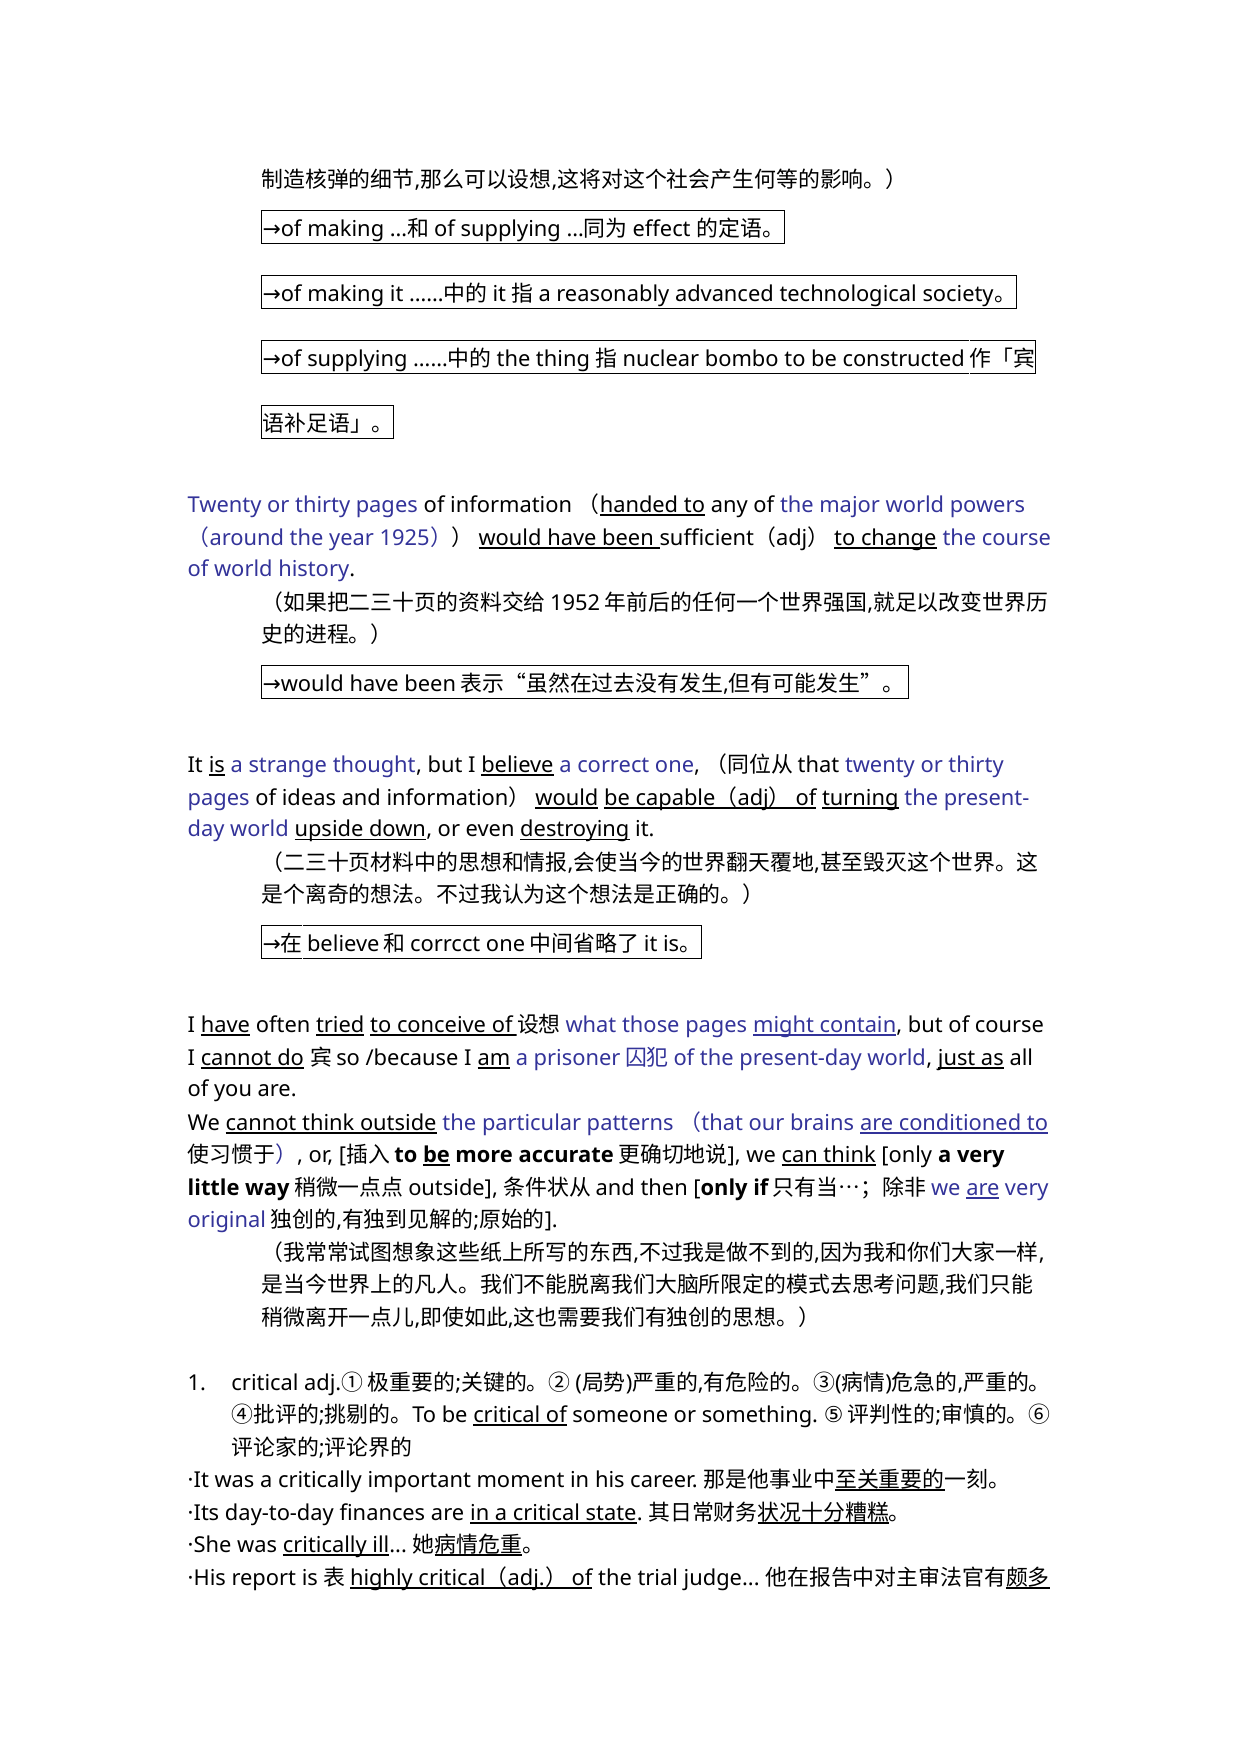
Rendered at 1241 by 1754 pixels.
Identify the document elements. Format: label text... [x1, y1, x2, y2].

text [187, 1559, 1053, 1592]
list （二三十页材料中的思想和情报,会使当今的世界翻天覆地,甚至毁灭这个世界。这是个离奇的想法。不过我认为这个想法是正确的。） [261, 844, 1053, 909]
list →of making it ……中的 it 指 a reasonably advanced technological society。 [261, 259, 1053, 324]
text ·Its day-to-day finances are in a critical state. 其日常财务状况十分糟糕。 [187, 1494, 1053, 1527]
list （我常常试图想象这些纸上所写的东西,不过我是做不到的,因为我和你们大家一样,是当今世界上的凡人。我们不能脱离我们大脑所限定的模式去思考问题,我们只能稍微离开一点儿,即使如此,这也需要我们有独创的思想。） [261, 1234, 1053, 1332]
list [261, 162, 1053, 194]
list （如果把二三十页的资料交给1952年前后的任何一个世界强国,就足以改变世界历史的进程。） [261, 584, 1053, 649]
text I have often tried to conceive of设想 what those pages might contain, but of course I cannot do 宾so /because I am a prisoner囚犯 of the present-day world, just as all of you are. [187, 1007, 1053, 1104]
list critical adj.①极重要的;关键的。② (局势)严重的,有危险的。③(病情)危急的,严重的。④批评的;挑剔的。To be critical of someone or something. ⑤评判性的;审慎的。⑥评论家的;评论界的 [187, 1364, 1053, 1462]
text Twenty or thirty pages of information （handed to any of the major world powers （around the year 1925）） would have been sufficient（adj） to change the course of world history. [187, 487, 1053, 584]
text ·It was a critically important moment in his career. 那是他事业中至关重要的一刻。 [187, 1462, 1053, 1494]
list →在believe和corrcct one中间省略了 it is。 [261, 909, 1053, 974]
text ·She was critically ill... 她病情危重。 [187, 1527, 1053, 1559]
text It is a strange thought, but I believe a correct one, （同位从that twenty or thirty pages of ideas and information） would be capable（adj） of turning the present-day world upside down, or even destroying it. [187, 747, 1053, 844]
list →would have been表示“虽然在过去没有发生,但有可能发生”。 [261, 649, 1053, 714]
list →of supplying ……中的 the thing 指 nuclear bombo to be constructed作「宾语补足语」。 [261, 324, 1053, 454]
list →of making …和 of supplying …同为 effect 的定语。 [261, 194, 1053, 259]
text We cannot think outside the particular patterns （that our brains are conditioned to使习惯于）, or, [插入to be more accurate更确切地说], we can think [only a very little way稍微一点点 outside], 条件状从and then [only if只有当…；除非 we are very original独创的,有独到见解的;原始的]. [187, 1104, 1053, 1234]
